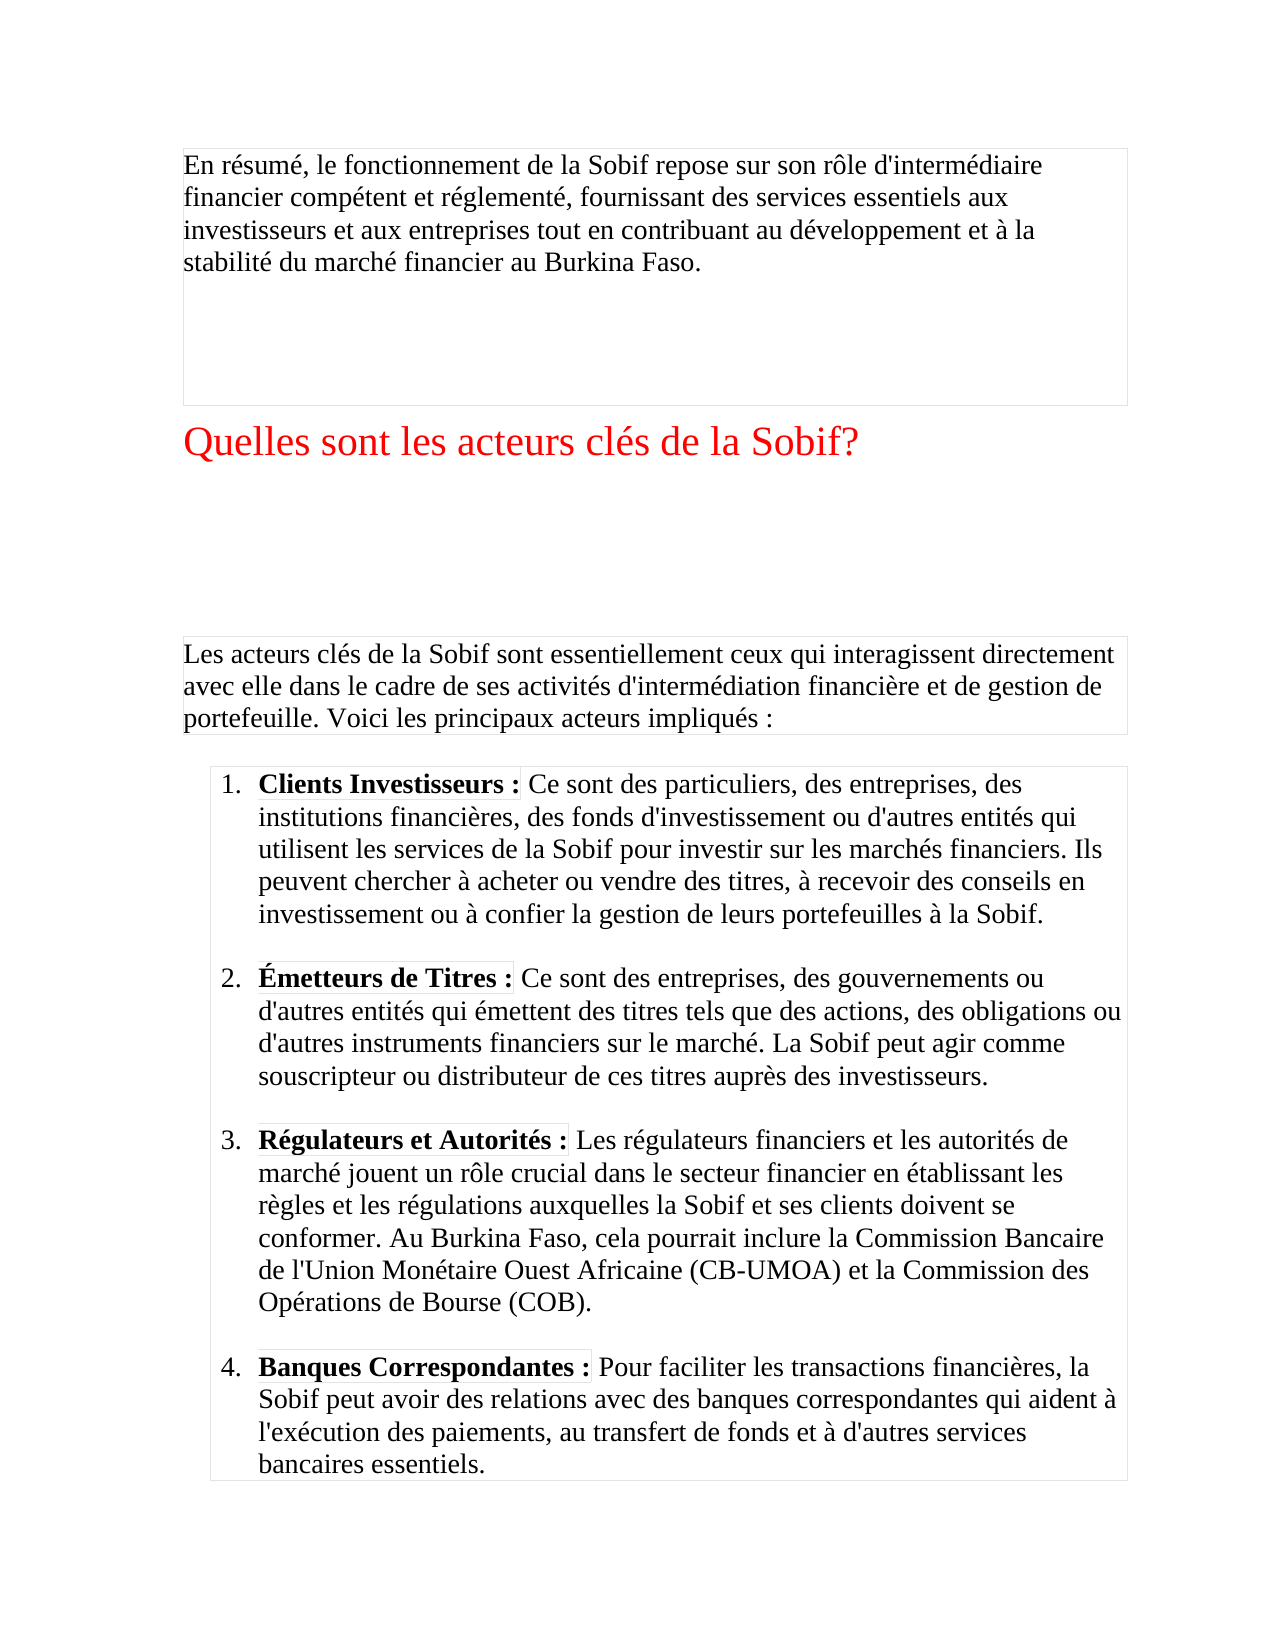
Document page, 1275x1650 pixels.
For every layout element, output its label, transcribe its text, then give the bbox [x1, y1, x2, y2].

list Régulateurs et Autorités : Les régulateurs financiers et les autorités de marché jouent un rôle crucial dans le secteur financier en établissant les règles et les régulations auxquelles la Sobif et ses clients doivent se conformer. Au Burkina Faso, cela pourrait inclure la Commission Bancaire de l'Union Monétaire Ouest Africaine (CB-UMOA) et la Commission des Opérations de Bourse (COB). [211, 1122, 1127, 1318]
text Les acteurs clés de la Sobif sont essentiellement ceux qui interagissent directement avec elle dans le cadre de ses activités d'intermédiation financière et de gestion de portefeuille. Voici les principaux acteurs impliqués : [184, 637, 1127, 734]
list Banques Correspondantes : Pour faciliter les transactions financières, la Sobif peut avoir des relations avec des banques correspondantes qui aident à l'exécution des paiements, au transfert de fonds et à d'autres services bancaires essentiels. [211, 1348, 1127, 1480]
list Clients Investisseurs : Ce sont des particuliers, des entreprises, des institutions financières, des fonds d'investissement ou d'autres entités qui utilisent les services de la Sobif pour investir sur les marchés financiers. Ils peuvent chercher à acheter ou vendre des titres, à recevoir des conseils en investissement ou à confier la gestion de leurs portefeuilles à la Sobif. [211, 767, 1127, 929]
text En résumé, le fonctionnement de la Sobif repose sur son rôle d'intermédiaire financier compétent et réglementé, fournissant des services essentiels aux investisseurs et aux entreprises tout en contribuant au développement et à la stabilité du marché financier au Burkina Faso. [184, 149, 1127, 278]
text Quelles sont les acteurs clés de la Sobif? [183, 416, 1127, 464]
list Émetteurs de Titres : Ce sont des entreprises, des gouvernements ou d'autres entités qui émettent des titres tels que des actions, des obligations ou d'autres instruments financiers sur le marché. La Sobif peut agir comme souscripteur ou distributeur de ces titres auprès des investisseurs. [211, 960, 1127, 1091]
